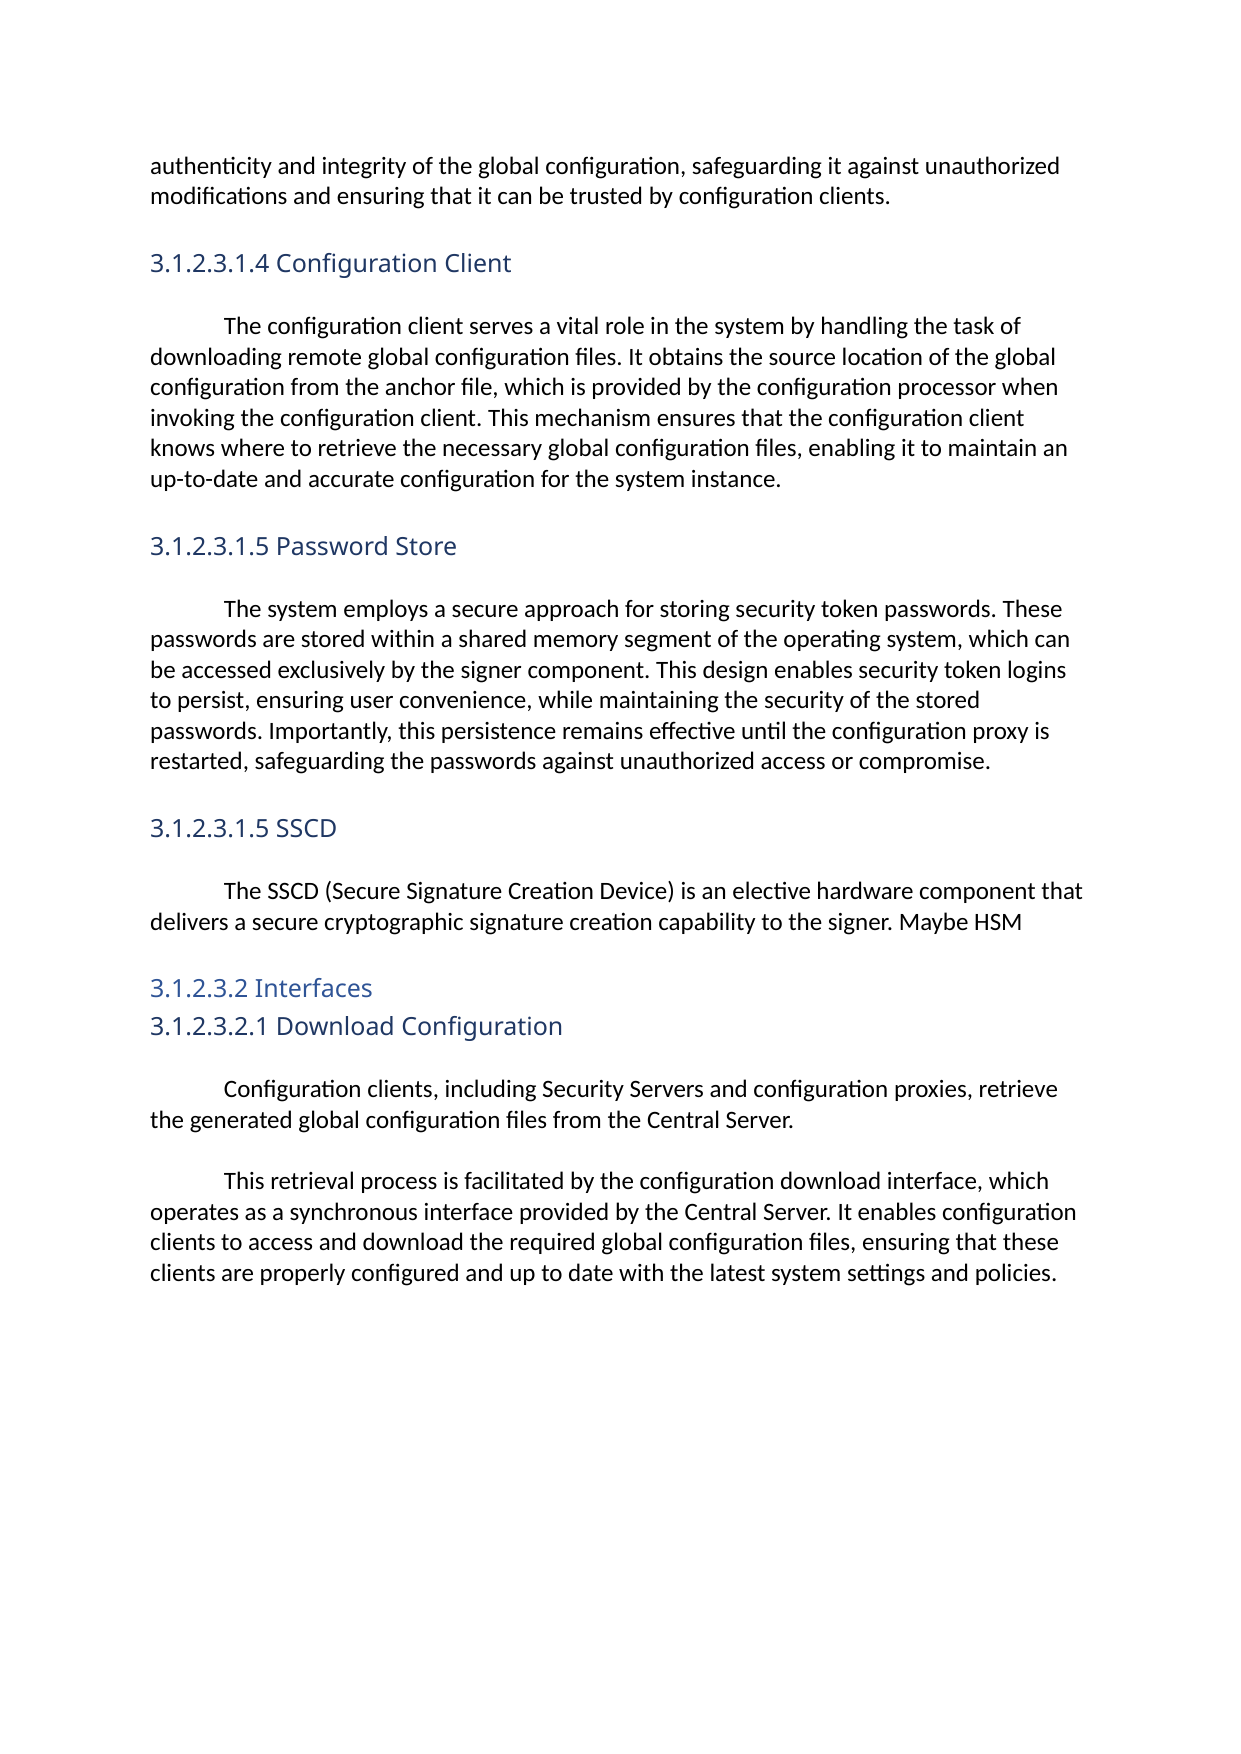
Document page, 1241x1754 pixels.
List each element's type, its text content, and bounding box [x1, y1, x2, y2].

subtitle 3.1.2.3.2.1 Download Configuration [150, 1009, 1090, 1043]
text Configuration clients, including Security Servers and configuration proxies, retrieve the generated global configuration files from the Central Server. [150, 1074, 1090, 1135]
subtitle 3.1.2.3.1.5 Password Store [150, 528, 1090, 562]
subtitle 3.1.2.3.2 Interfaces [150, 971, 1090, 1005]
subtitle 3.1.2.3.1.5 SSCD [150, 811, 1090, 844]
text The SSCD (Secure Signature Creation Device) is an elective hardware component that delivers a secure cryptographic signature creation capability to the signer. Maybe HSM [150, 875, 1090, 936]
text The system employs a secure approach for storing security token passwords. These passwords are stored within a shared memory segment of the operating system, which can be accessed exclusively by the signer component. This design enables security token logins to persist, ensuring user convenience, while maintaining the security of the stored passwords. Importantly, this persistence remains effective until the configuration proxy is restarted, safeguarding the passwords against unauthorized access or compromise. [150, 593, 1090, 776]
text This retrieval process is facilitated by the configuration download interface, which operates as a synchronous interface provided by the Central Server. It enables configuration clients to access and download the required global configuration files, ensuring that these clients are properly configured and up to date with the latest system settings and policies. [150, 1165, 1090, 1287]
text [150, 150, 1090, 211]
text The configuration client serves a vital role in the system by handling the task of downloading remote global configuration files. It obtains the source location of the global configuration from the anchor file, which is provided by the configuration processor when invoking the configuration client. This mechanism ensures that the configuration client knows where to retrieve the necessary global configuration files, enabling it to maintain an up-to-date and accurate configuration for the system instance. [150, 310, 1090, 493]
subtitle 3.1.2.3.1.4 Configuration Client [150, 246, 1090, 280]
